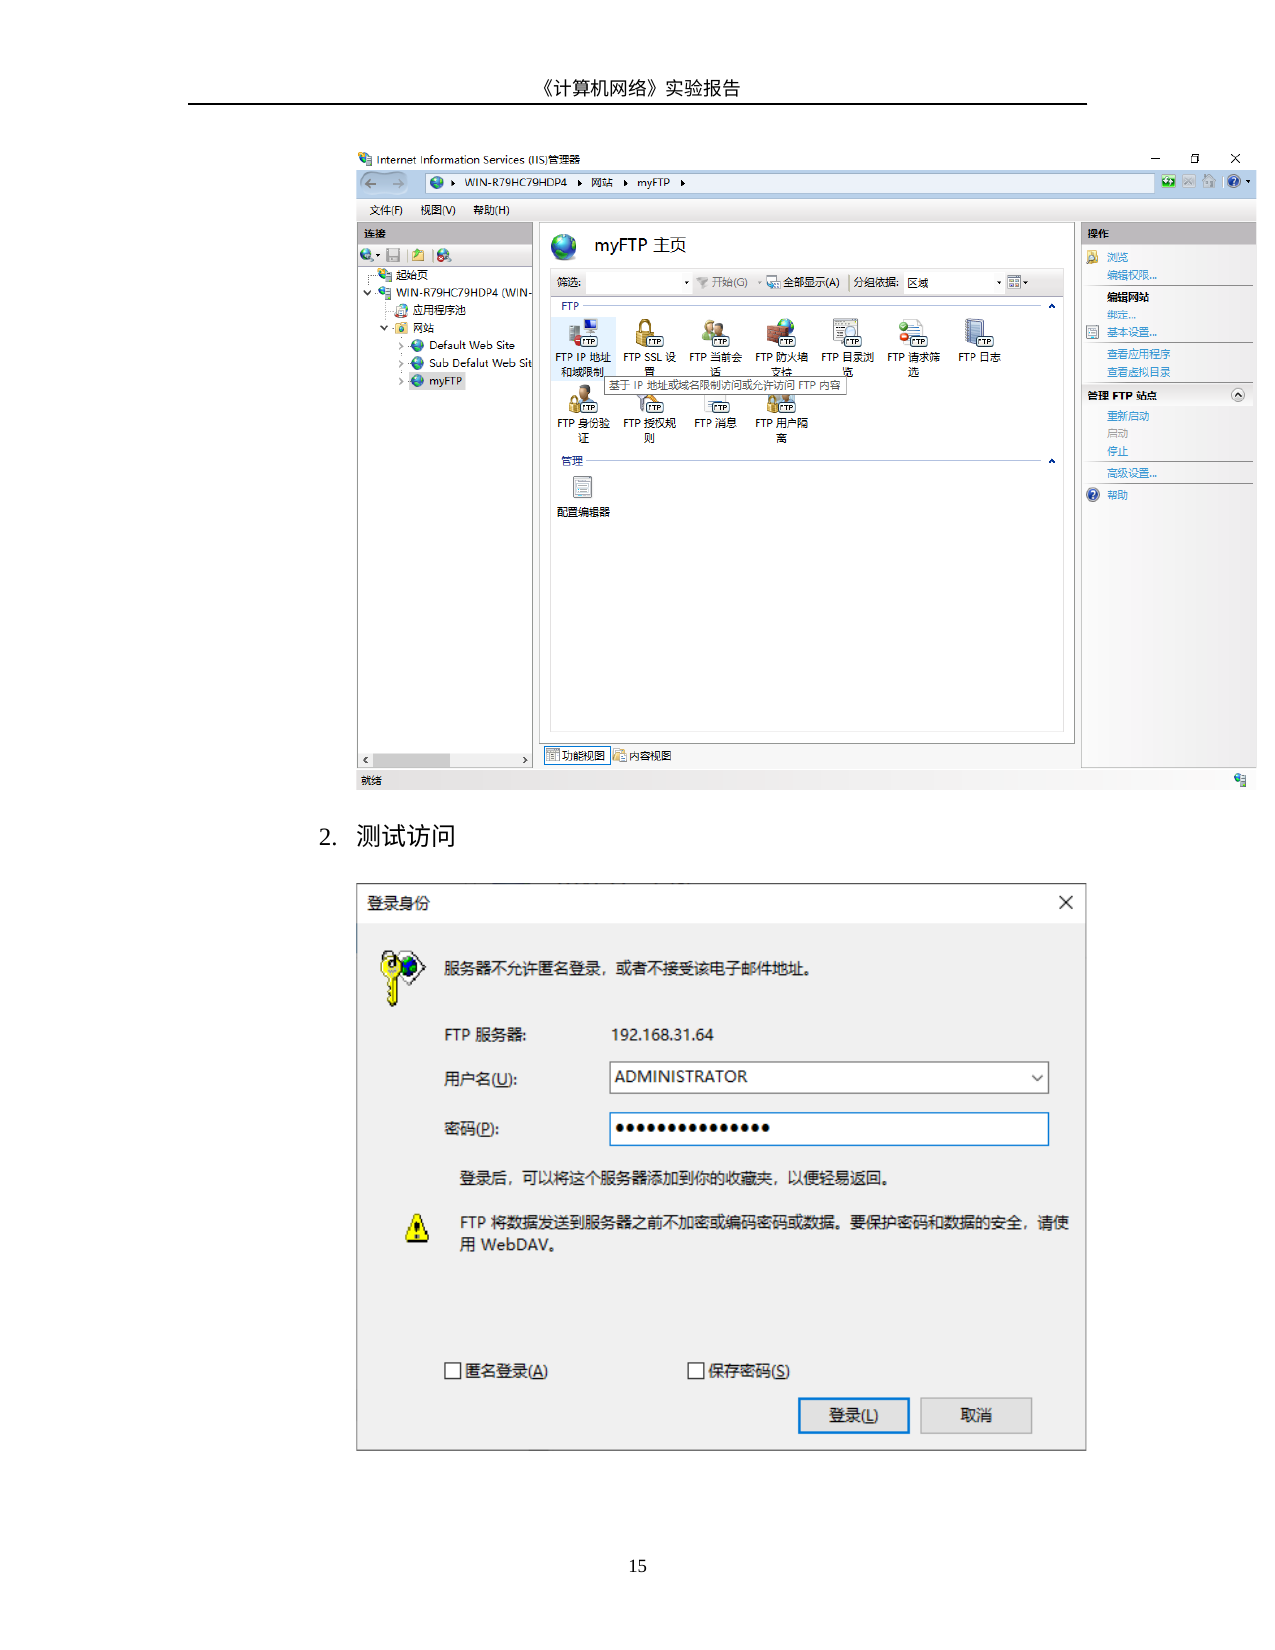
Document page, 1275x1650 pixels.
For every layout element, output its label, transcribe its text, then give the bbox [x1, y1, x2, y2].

picture [356, 150, 1257, 790]
picture [356, 883, 1087, 1451]
list 测试访问 [319, 817, 1087, 853]
